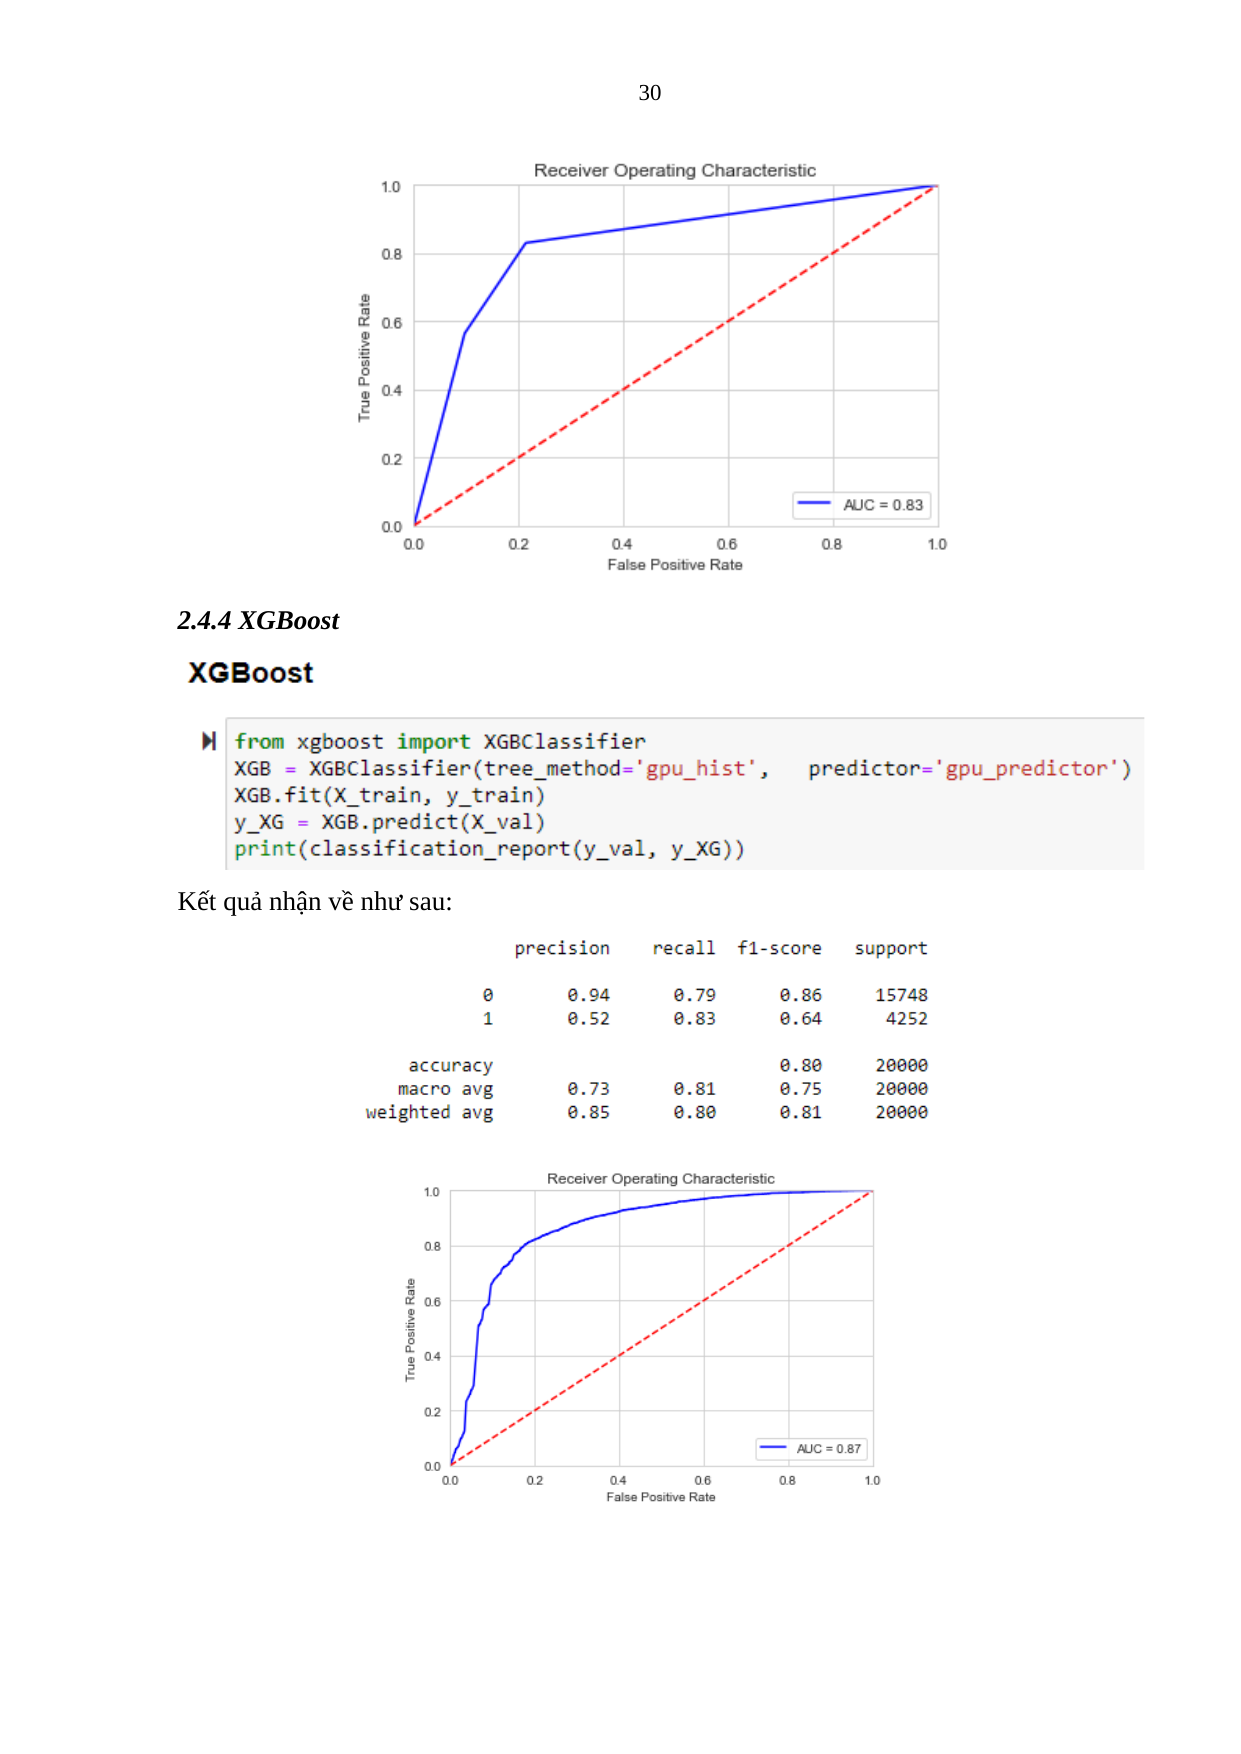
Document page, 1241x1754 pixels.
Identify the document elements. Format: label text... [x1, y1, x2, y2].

subtitle XGBoost [177, 604, 1122, 635]
picture [344, 931, 956, 1146]
picture [383, 1161, 916, 1514]
text Kết quả nhận về như sau: [177, 885, 1122, 916]
picture [177, 650, 1145, 870]
picture [329, 147, 970, 589]
